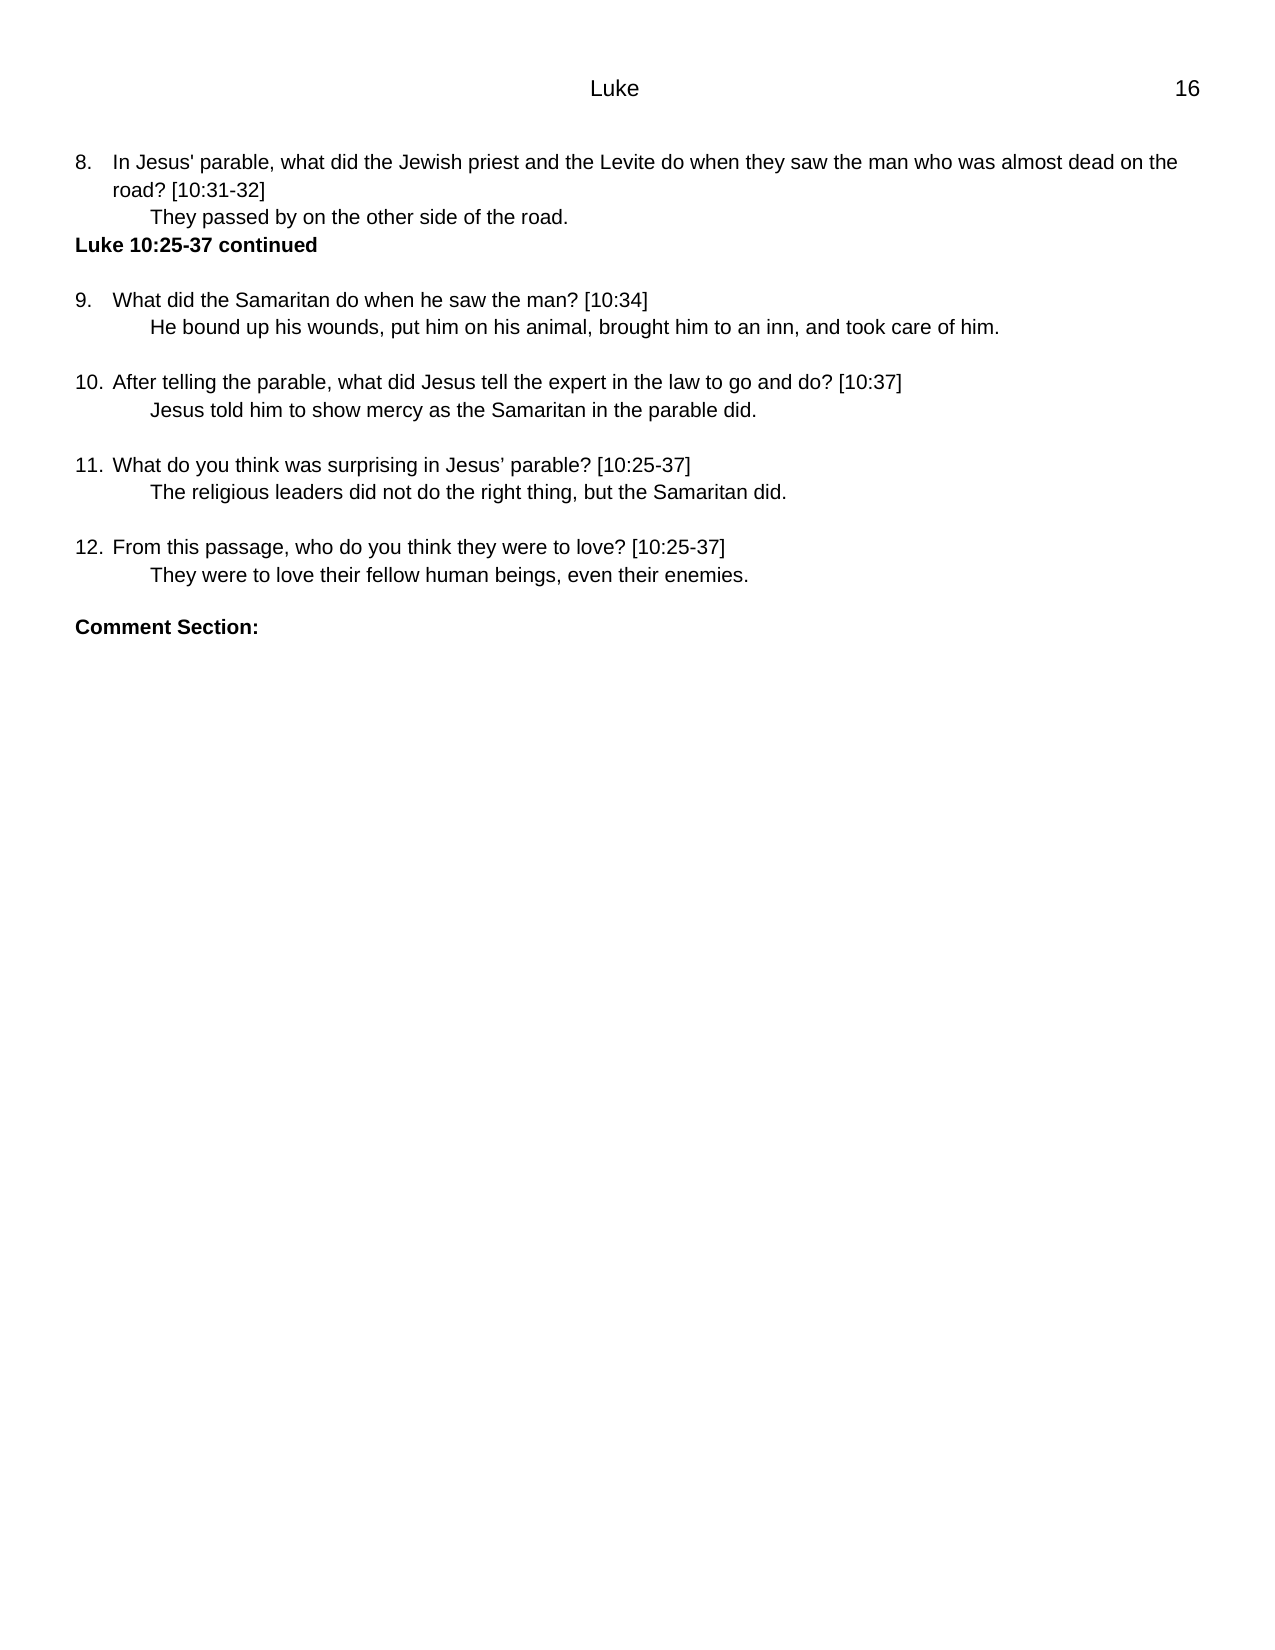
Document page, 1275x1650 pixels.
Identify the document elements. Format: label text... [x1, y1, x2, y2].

text Luke 10:25-37 continued [75, 232, 1200, 256]
text The religious leaders did not do the right thing, but the Samaritan did. [150, 480, 1200, 504]
text They were to love their fellow human beings, even their enemies. [150, 562, 1200, 586]
text Jesus told him to show mercy as the Samaritan in the parable did. [150, 397, 1200, 421]
list What did the Samaritan do when he saw the man? [10:34] [75, 287, 1200, 311]
text He bound up his wounds, put him on his animal, brought him to an inn, and took care of him. [150, 315, 1200, 339]
text Comment Section: [75, 615, 1200, 639]
list In Jesus' parable, what did the Jewish priest and the Levite do when they saw the man who was almost dead on the road? [10:31-32] [75, 150, 1200, 201]
text They passed by on the other side of the road. [150, 205, 1200, 229]
list After telling the parable, what did Jesus tell the expert in the law to go and do? [10:37] [75, 370, 1200, 394]
list What do you think was surprising in Jesus’ parable? [10:25-37] [75, 452, 1200, 476]
list From this passage, who do you think they were to love? [10:25-37] [75, 535, 1200, 559]
